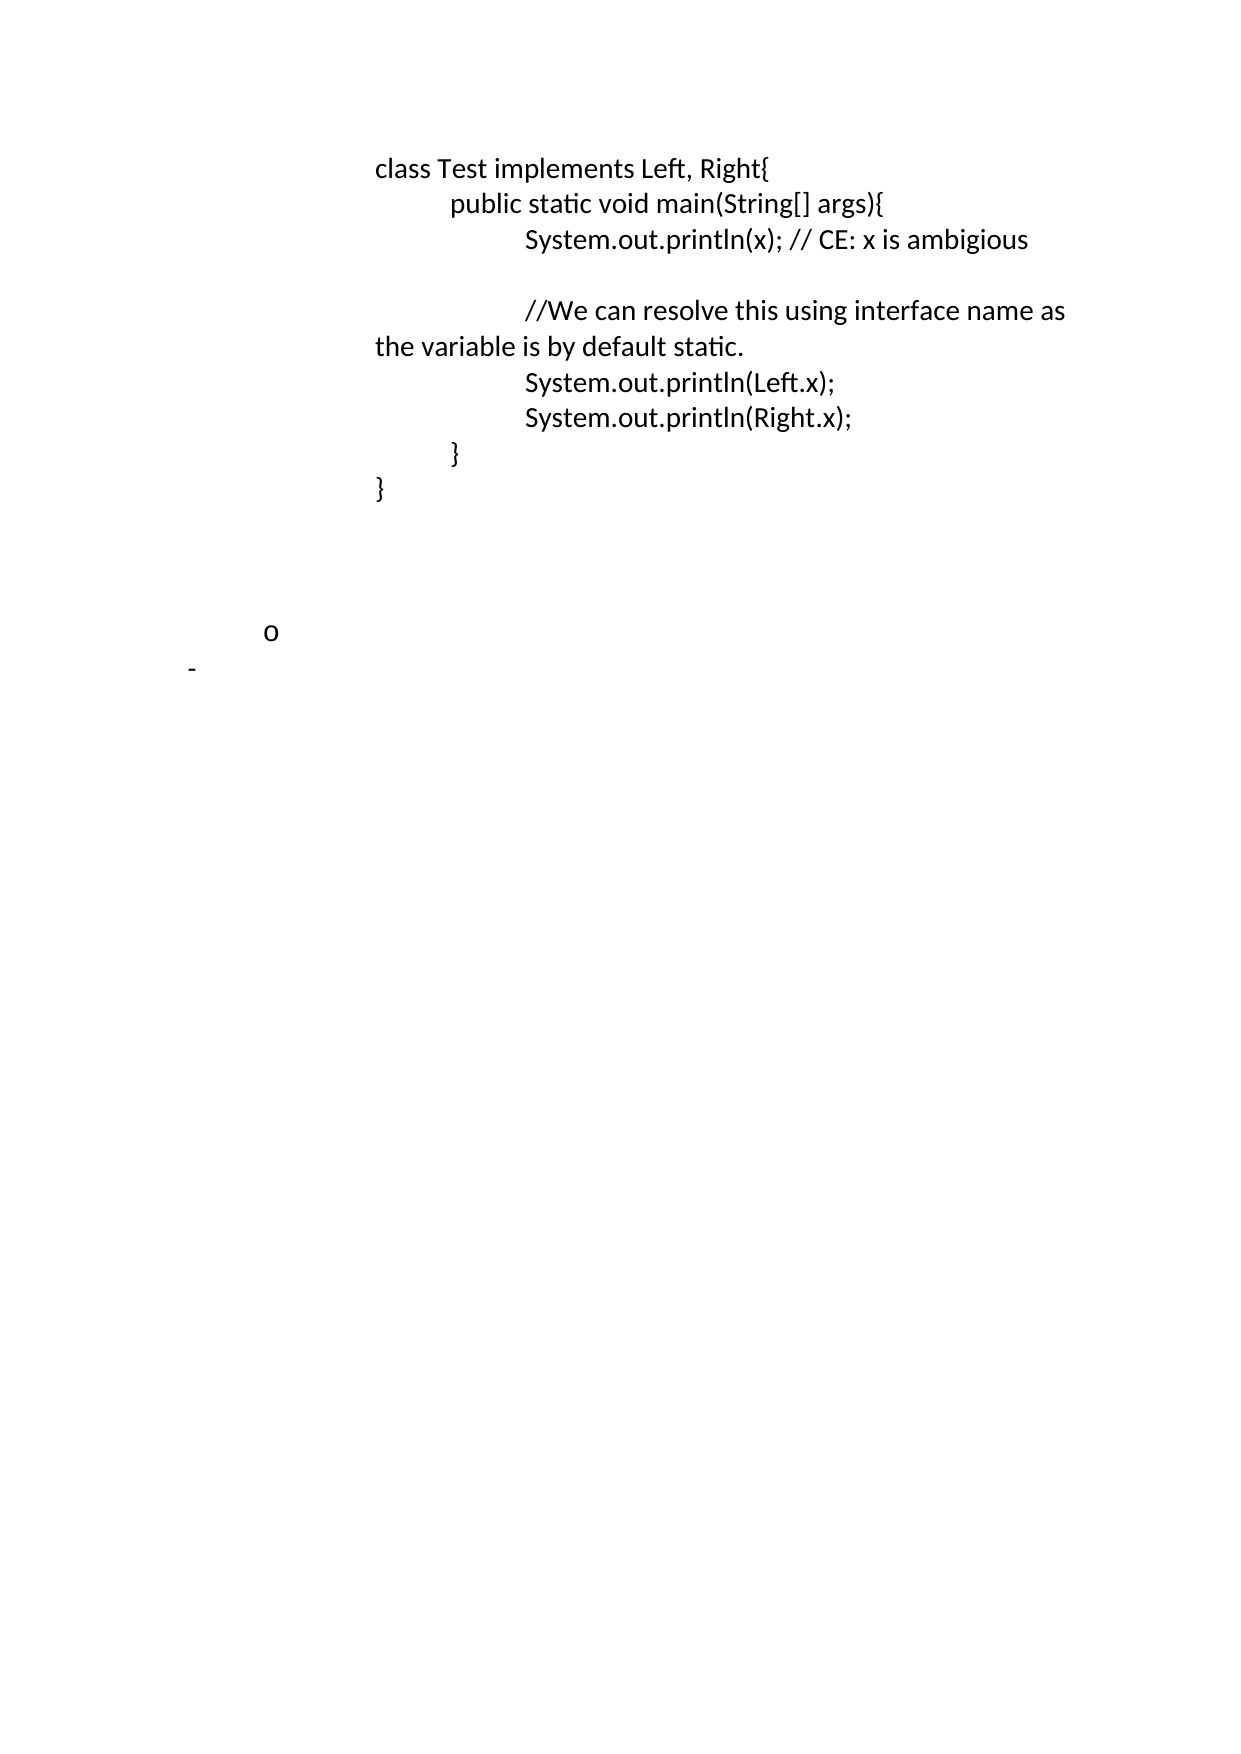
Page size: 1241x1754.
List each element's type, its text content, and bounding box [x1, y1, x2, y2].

list System.out.println(Right.x); [375, 399, 1090, 435]
list System.out.println(x); // CE: x is ambigious [375, 221, 1090, 257]
list System.out.println(Left.x); [375, 364, 1090, 399]
list class Test implements Left, Right{ [375, 150, 1090, 186]
list //We can resolve this using interface name as the variable is by default static. [375, 292, 1090, 364]
list public static void main(String[] args){ [375, 186, 1090, 221]
list } [375, 471, 1090, 506]
list } [375, 435, 1090, 471]
